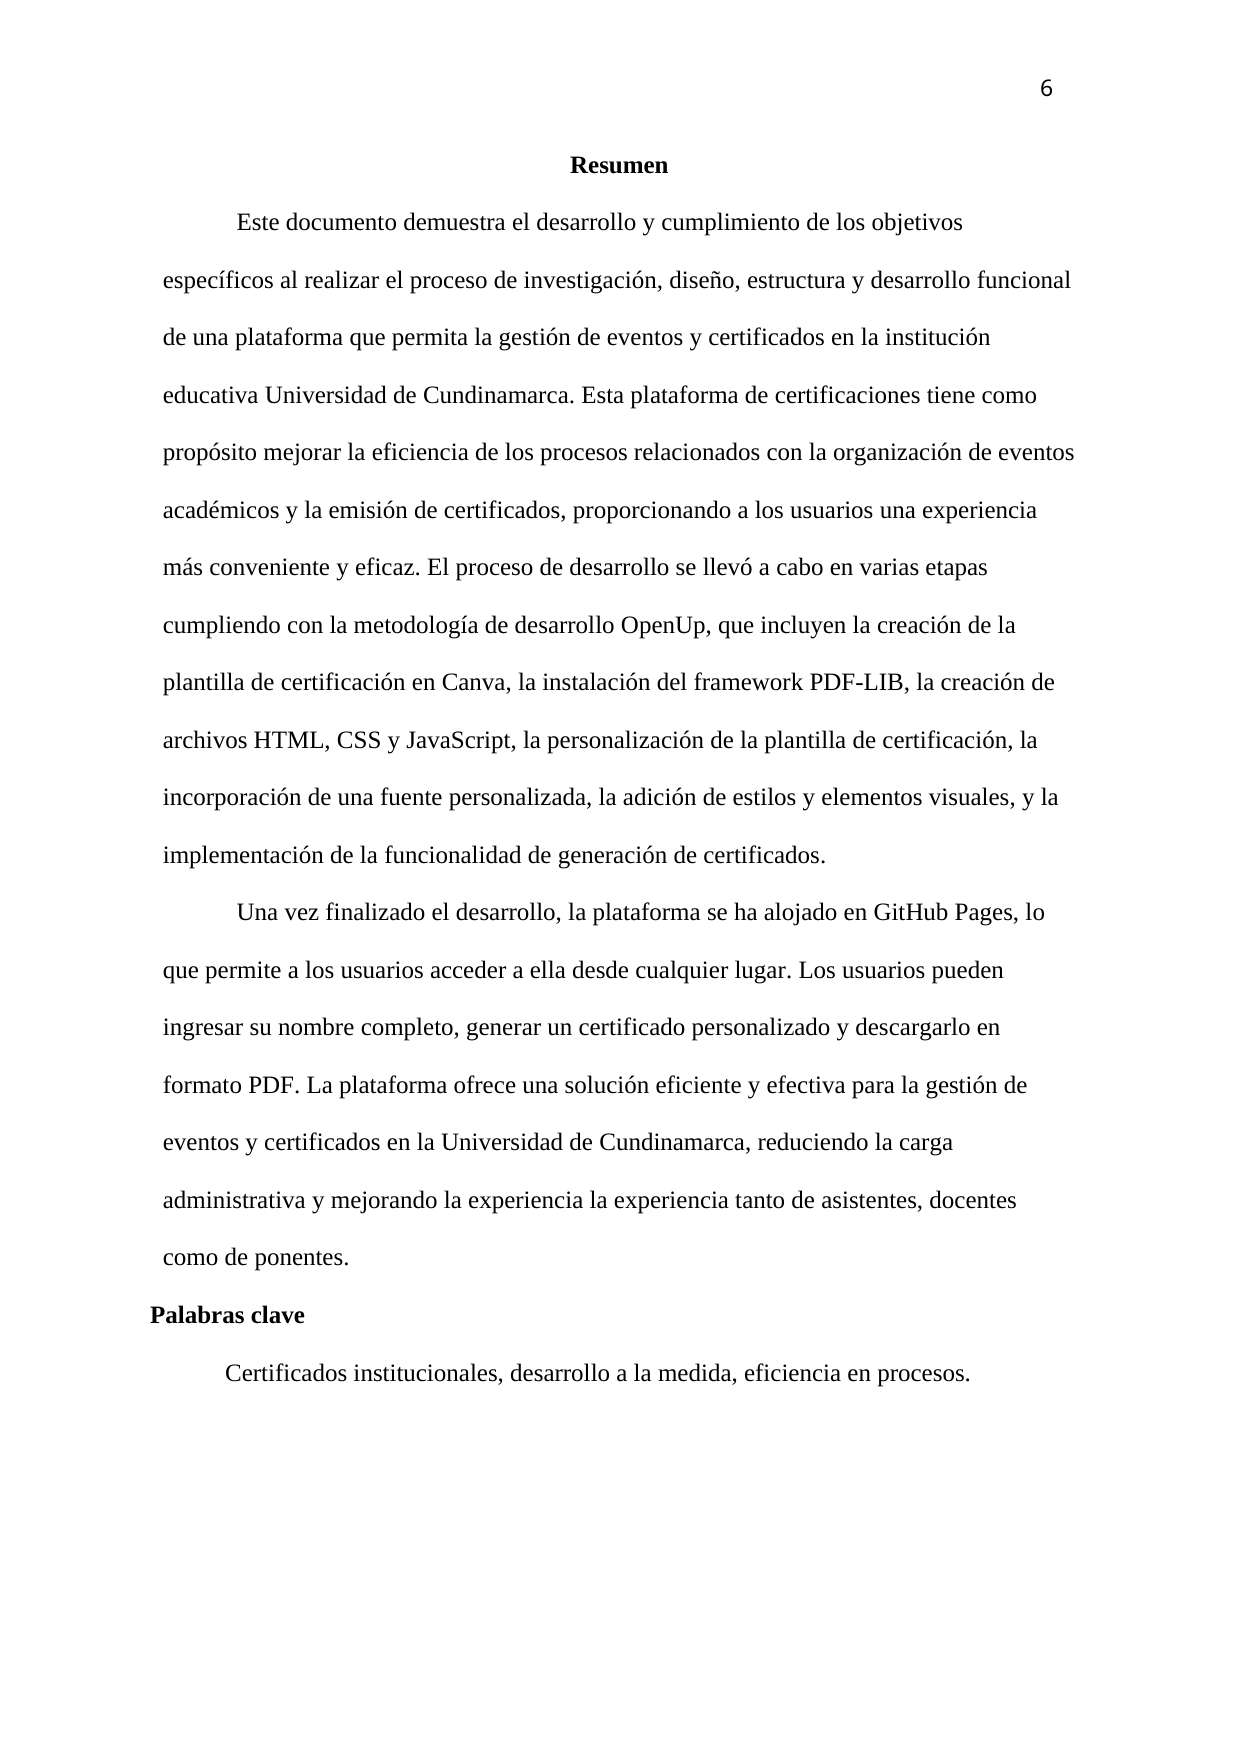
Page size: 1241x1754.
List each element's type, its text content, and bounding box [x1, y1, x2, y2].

text Palabras clave [150, 1300, 1066, 1329]
text Este documento demuestra el desarrollo y cumplimiento de los objetivos específicos al realizar el proceso de investigación, diseño, estructura y desarrollo funcional de una plataforma que permita la gestión de eventos y certificados en la institución educativa Universidad de Cundinamarca. Esta plataforma de certificaciones tiene como propósito mejorar la eficiencia de los procesos relacionados con la organización de eventos académicos y la emisión de certificados, proporcionando a los usuarios una experiencia más conveniente y eficaz. El proceso de desarrollo se llevó a cabo en varias etapas cumpliendo con la metodología de desarrollo OpenUp, que incluyen la creación de la plantilla de certificación en Canva, la instalación del framework PDF-LIB, la creación de archivos HTML, CSS y JavaScript, la personalización de la plantilla de certificación, la incorporación de una fuente personalizada, la adición de estilos y elementos visuales, y la implementación de la funcionalidad de generación de certificados. [163, 207, 1076, 869]
text Una vez finalizado el desarrollo, la plataforma se ha alojado en GitHub Pages, lo que permite a los usuarios acceder a ella desde cualquier lugar. Los usuarios pueden ingresar su nombre completo, generar un certificado personalizado y descargarlo en formato PDF. La plataforma ofrece una solución eficiente y efectiva para la gestión de eventos y certificados en la Universidad de Cundinamarca, reduciendo la carga administrativa y mejorando la experiencia la experiencia tanto de asistentes, docentes como de ponentes. [163, 897, 1076, 1271]
text Certificados institucionales, desarrollo a la medida, eficiencia en procesos. [150, 1358, 1090, 1387]
subtitle Resumen [433, 150, 806, 179]
